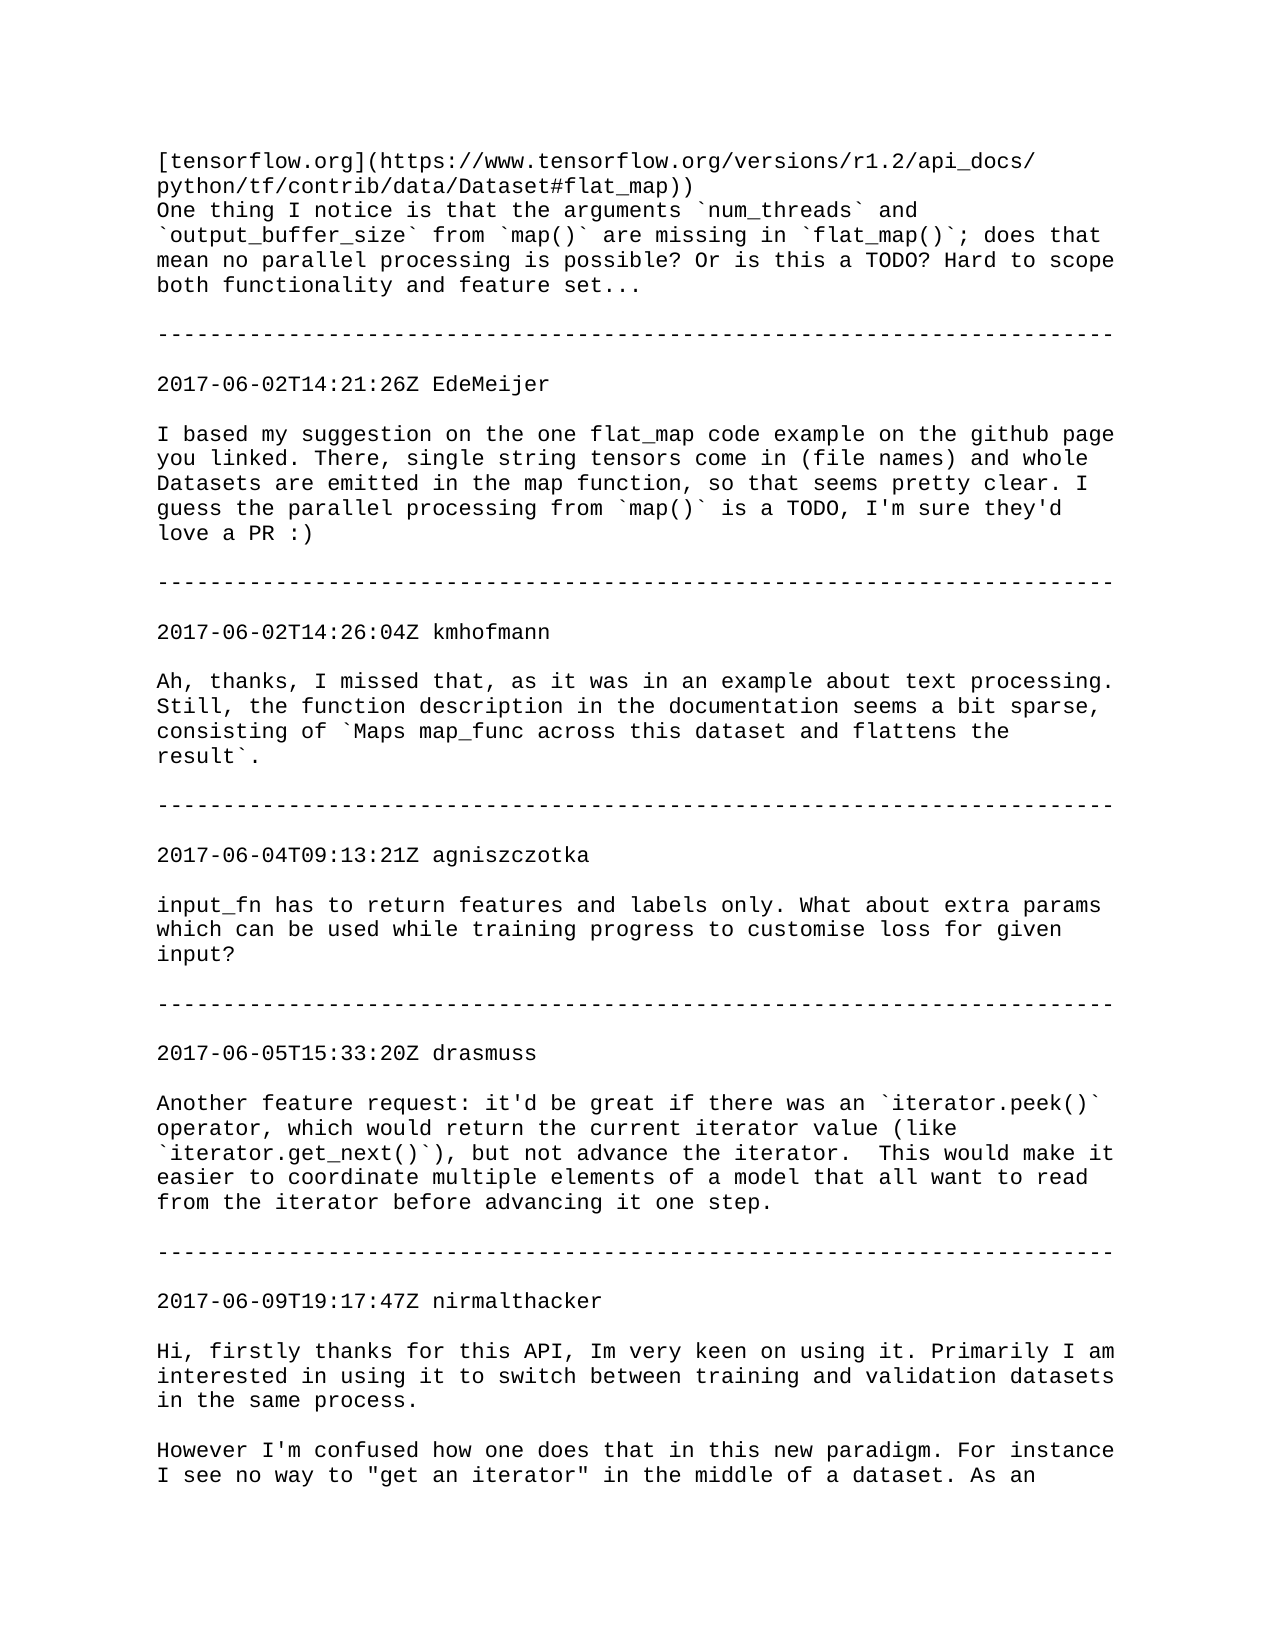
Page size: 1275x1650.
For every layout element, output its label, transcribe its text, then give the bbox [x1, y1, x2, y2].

text ------------------------------------------------------------------------- [156, 993, 1118, 1018]
text One thing I notice is that the arguments `num_threads` and `output_buffer_size` from `map()` are missing in `flat_map()`; does that mean no parallel processing is possible? Or is this a TODO? Hard to scope both functionality and feature set... [156, 199, 1118, 299]
text 2017-06-04T09:13:21Z agniszczotka [156, 844, 1118, 869]
text ------------------------------------------------------------------------- [156, 794, 1118, 819]
text ------------------------------------------------------------------------- [156, 571, 1118, 596]
text I based my suggestion on the one flat_map code example on the github page you linked. There, single string tensors come in (file names) and whole Datasets are emitted in the map function, so that seems pretty clear. I guess the parallel processing from `map()` is a TODO, I'm sure they'd love a PR :) [156, 423, 1118, 547]
text 2017-06-09T19:17:47Z nirmalthacker [156, 1290, 1118, 1315]
text ------------------------------------------------------------------------- [156, 1241, 1118, 1266]
text input_fn has to return features and labels only. What about extra params which can be used while training progress to customise loss for given input? [156, 894, 1118, 968]
text 2017-06-02T14:21:26Z EdeMeijer [156, 373, 1118, 398]
text Ah, thanks, I missed that, as it was in an example about text processing. Still, the function description in the documentation seems a bit sparse, consisting of `Maps map_func across this dataset and flattens the result`. [156, 671, 1118, 770]
text Another feature request: it'd be great if there was an `iterator.peek()` operator, which would return the current iterator value (like `iterator.get_next()`), but not advance the iterator. This would make it easier to coordinate multiple elements of a model that all want to read from the iterator before advancing it one step. [156, 1092, 1118, 1216]
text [156, 1439, 1118, 1489]
text 2017-06-02T14:26:04Z kmhofmann [156, 621, 1118, 646]
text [156, 150, 1118, 199]
text 2017-06-05T15:33:20Z drasmuss [156, 1042, 1118, 1067]
text ------------------------------------------------------------------------- [156, 323, 1118, 348]
text Hi, firstly thanks for this API, Im very keen on using it. Primarily I am interested in using it to switch between training and validation datasets in the same process. [156, 1340, 1118, 1414]
